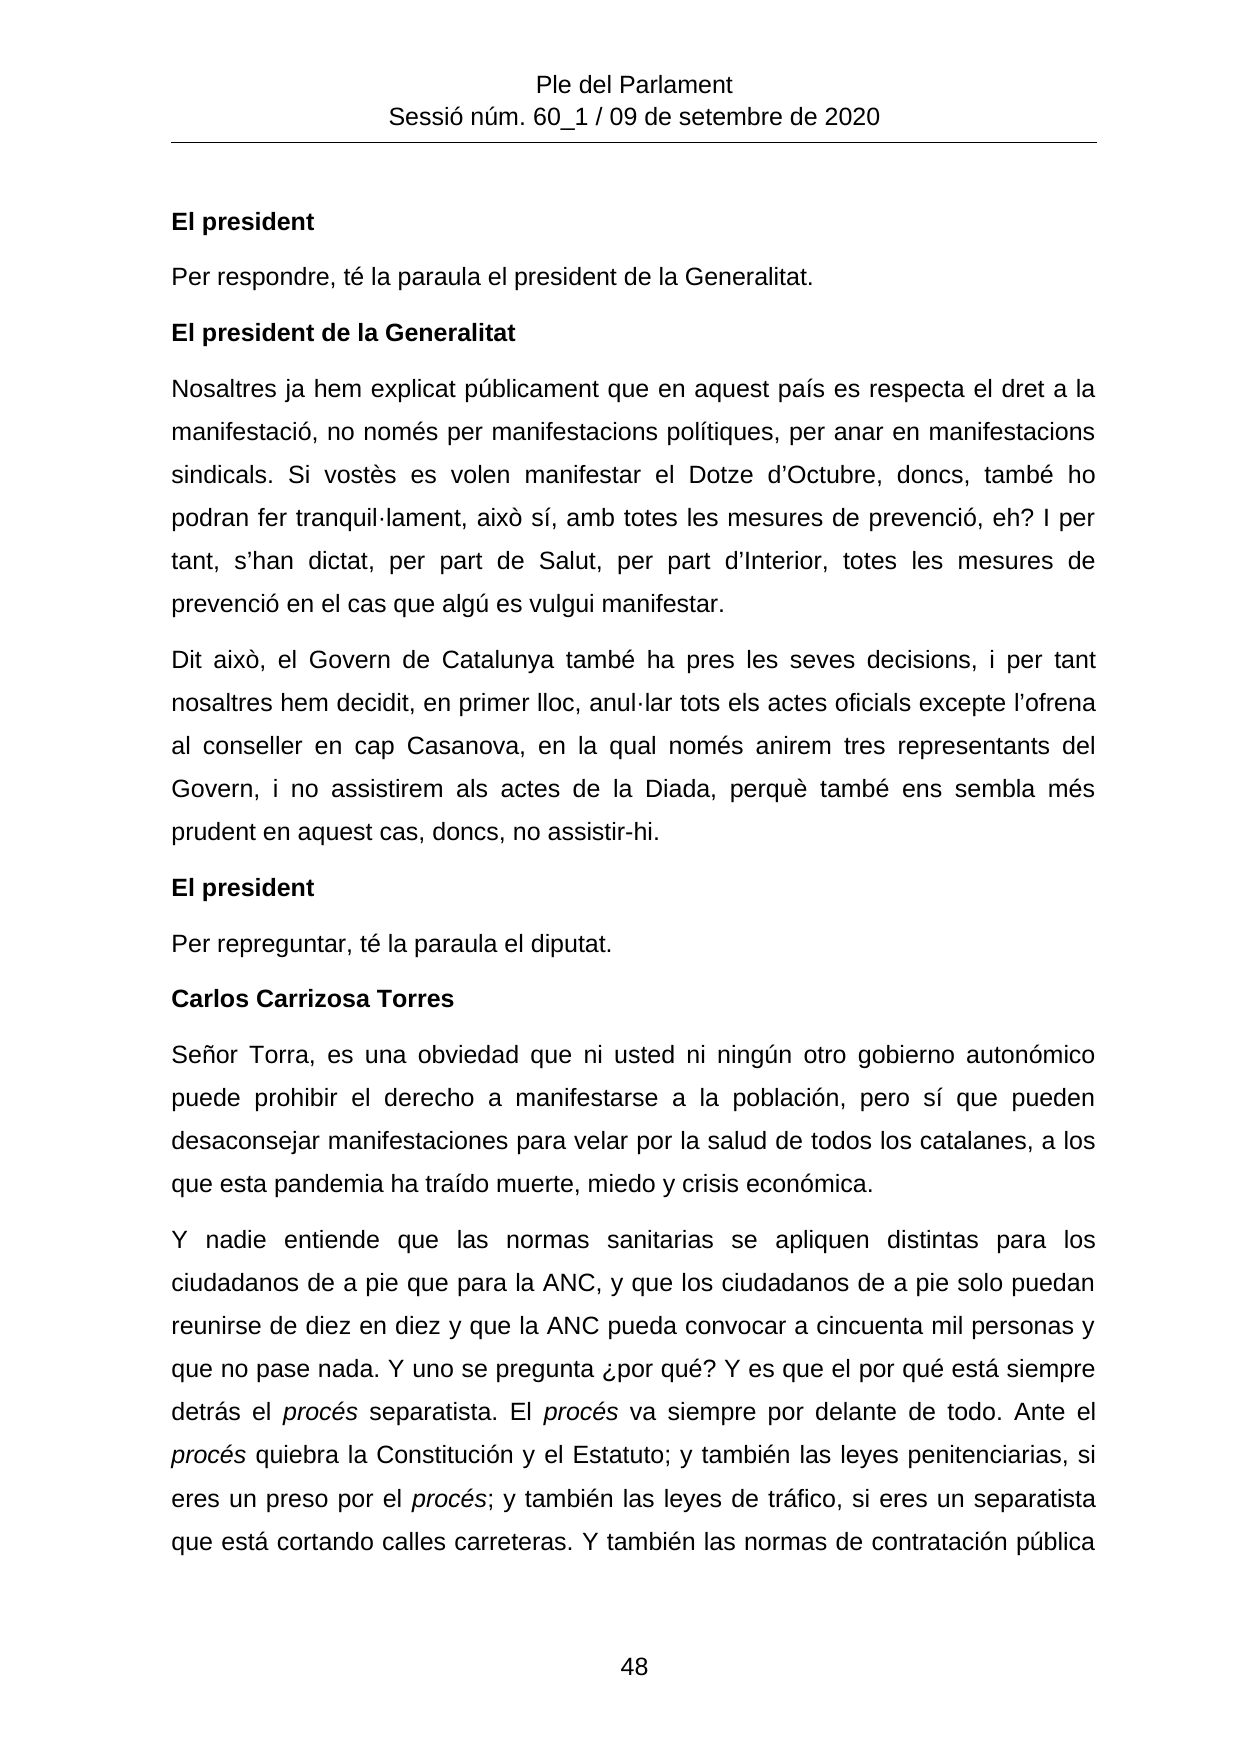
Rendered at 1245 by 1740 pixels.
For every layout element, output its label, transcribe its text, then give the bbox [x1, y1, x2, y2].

text El president de la Generalitat [171, 318, 1097, 347]
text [171, 1225, 1097, 1556]
text Per respondre, té la paraula el president de la Generalitat. [171, 262, 1097, 291]
text Dit això, el Govern de Catalunya també ha pres les seves decisions, i per tant nosaltres hem decidit, en primer lloc, anul·lar tots els actes oficials excepte l’ofrena al conseller en cap Casanova, en la qual només anirem tres representants del Govern, i no assistirem als actes de la Diada, perquè també ens sembla més prudent en aquest cas, doncs, no assistir-hi. [171, 645, 1097, 846]
text Señor Torra, es una obviedad que ni usted ni ningún otro gobierno autonómico puede prohibir el derecho a manifestarse a la población, pero sí que pueden desaconsejar manifestaciones para velar por la salud de todos los catalanes, a los que esta pandemia ha traído muerte, miedo y crisis económica. [171, 1040, 1097, 1198]
text El president [171, 873, 1097, 902]
text Per repreguntar, té la paraula el diputat. [171, 929, 1097, 957]
text Carlos Carrizosa Torres [171, 984, 1097, 1013]
text Nosaltres ja hem explicat públicament que en aquest país es respecta el dret a la manifestació, no només per manifestacions polítiques, per anar en manifestacions sindicals. Si vostès es volen manifestar el Dotze d’Octubre, doncs, també ho podran fer tranquil·lament, això sí, amb totes les mesures de prevenció, eh? I per tant, s’han dictat, per part de Salut, per part d’Interior, totes les mesures de prevenció en el cas que algú es vulgui manifestar. [171, 374, 1097, 618]
text El president [171, 207, 1097, 236]
